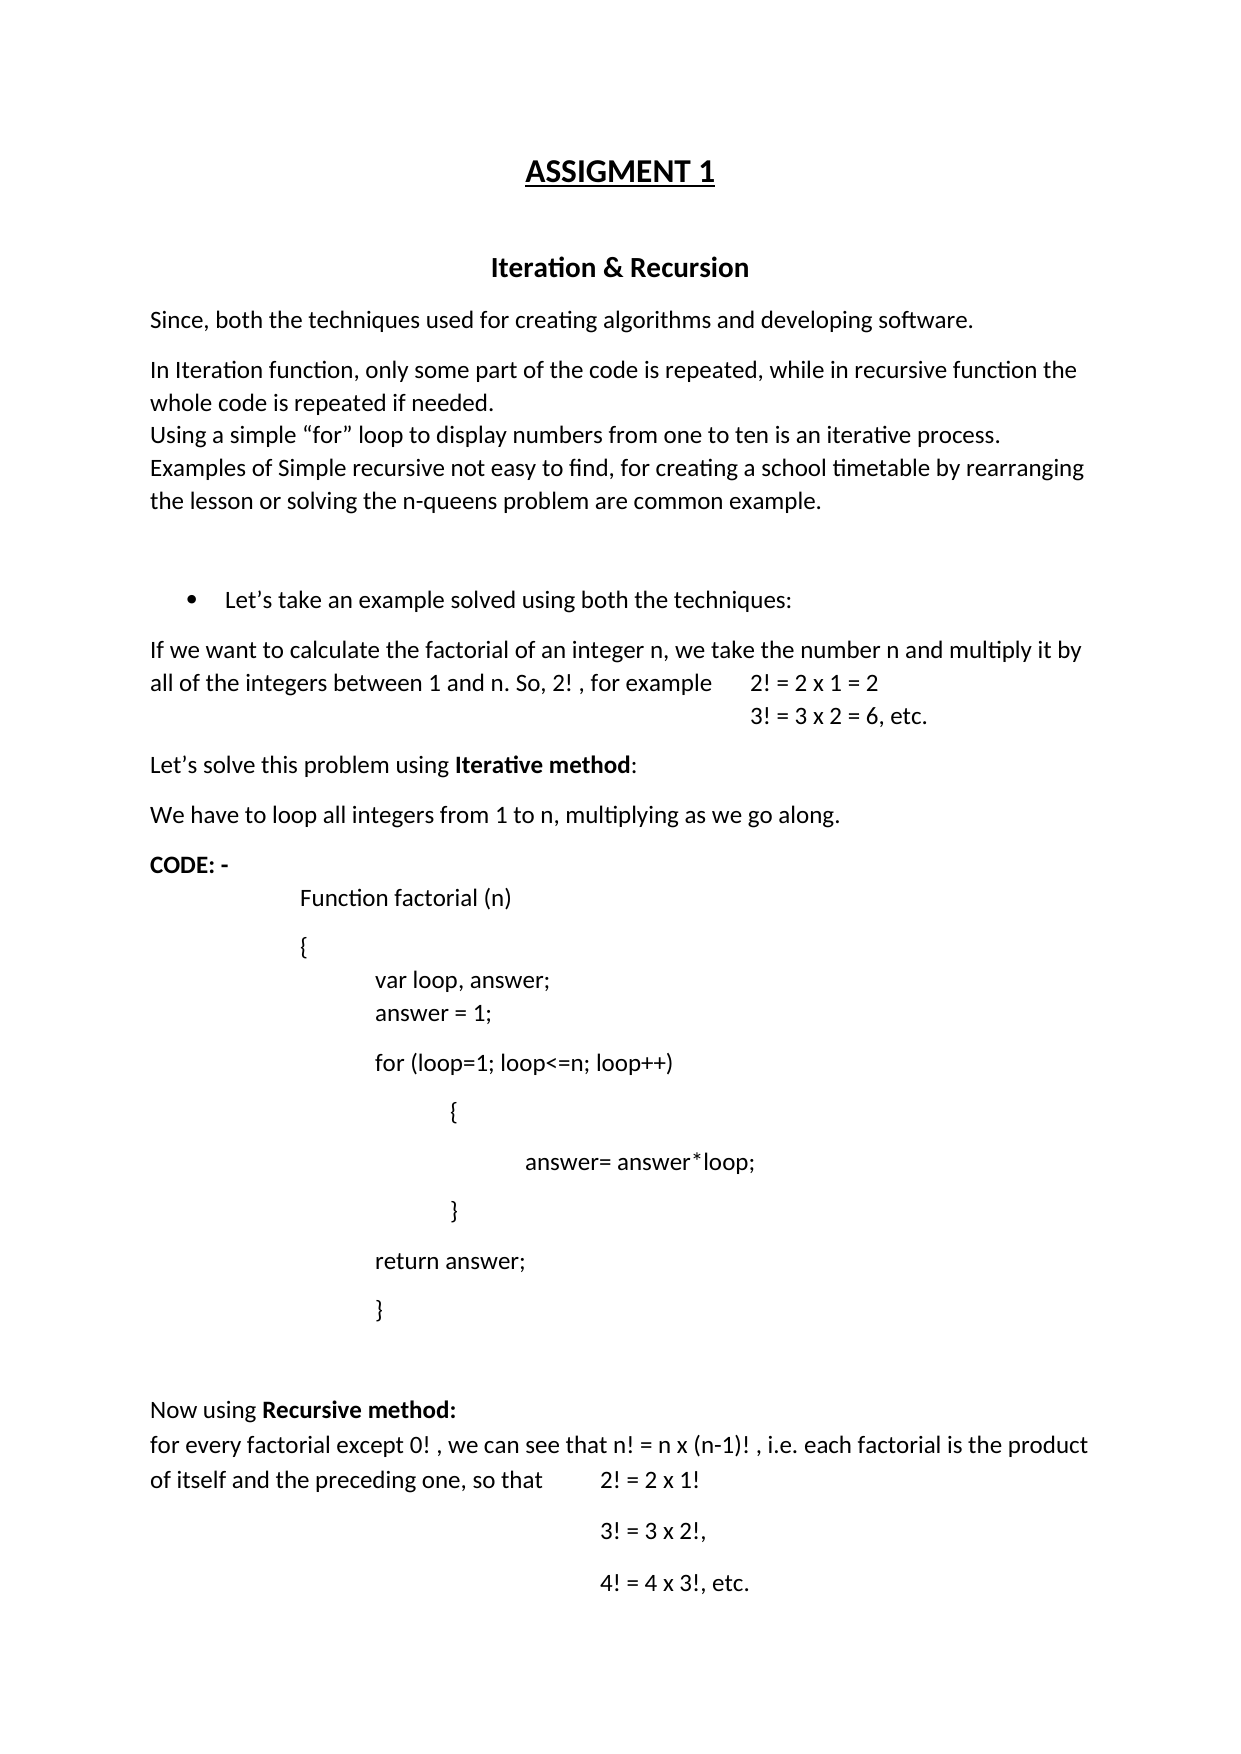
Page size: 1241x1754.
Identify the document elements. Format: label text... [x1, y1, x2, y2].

text ASSIGMENT 1 [150, 150, 1090, 191]
text CODE: - Function factorial (n) [150, 849, 1090, 912]
text 4! = 4 x 3!, etc. [150, 1567, 1090, 1598]
text return answer; [150, 1245, 1090, 1276]
text answer= answer*loop; [150, 1146, 1090, 1176]
text { var loop, answer; answer = 1; [150, 931, 1090, 1028]
text Let’s solve this problem using Iterative method: [150, 749, 1090, 780]
text Iteration & Recursion [150, 211, 1090, 285]
text We have to loop all integers from 1 to n, multiplying as we go along. [150, 799, 1090, 830]
text { [150, 1096, 1090, 1127]
list Let’s take an example solved using both the techniques: [187, 584, 1090, 615]
text for (loop=1; loop<=n; loop++) [150, 1047, 1090, 1077]
text } [150, 1294, 1090, 1325]
text Now using Recursive method: for every factorial except 0! , we can see that n! = n x (n-1)! , i.e. each factorial is the product of itself and the preceding one, so that 2! = 2 x 1! [150, 1394, 1090, 1494]
text In Iteration function, only some part of the code is repeated, while in recursive function the whole code is repeated if needed. Using a simple “for” loop to display numbers from one to ten is an iterative process. Examples of Simple recursive not easy to find, for creating a school timetable by rearranging the lesson or solving the n-queens problem are common example. [150, 354, 1090, 516]
text If we want to calculate the factorial of an integer n, we take the number n and multiply it by all of the integers between 1 and n. So, 2! , for example 2! = 2 x 1 = 2 3! = 3 x 2 = 6, etc. [150, 634, 1090, 731]
text 3! = 3 x 2!, [150, 1515, 1090, 1546]
text Since, both the techniques used for creating algorithms and developing software. [150, 304, 1090, 335]
text } [375, 1195, 1090, 1226]
